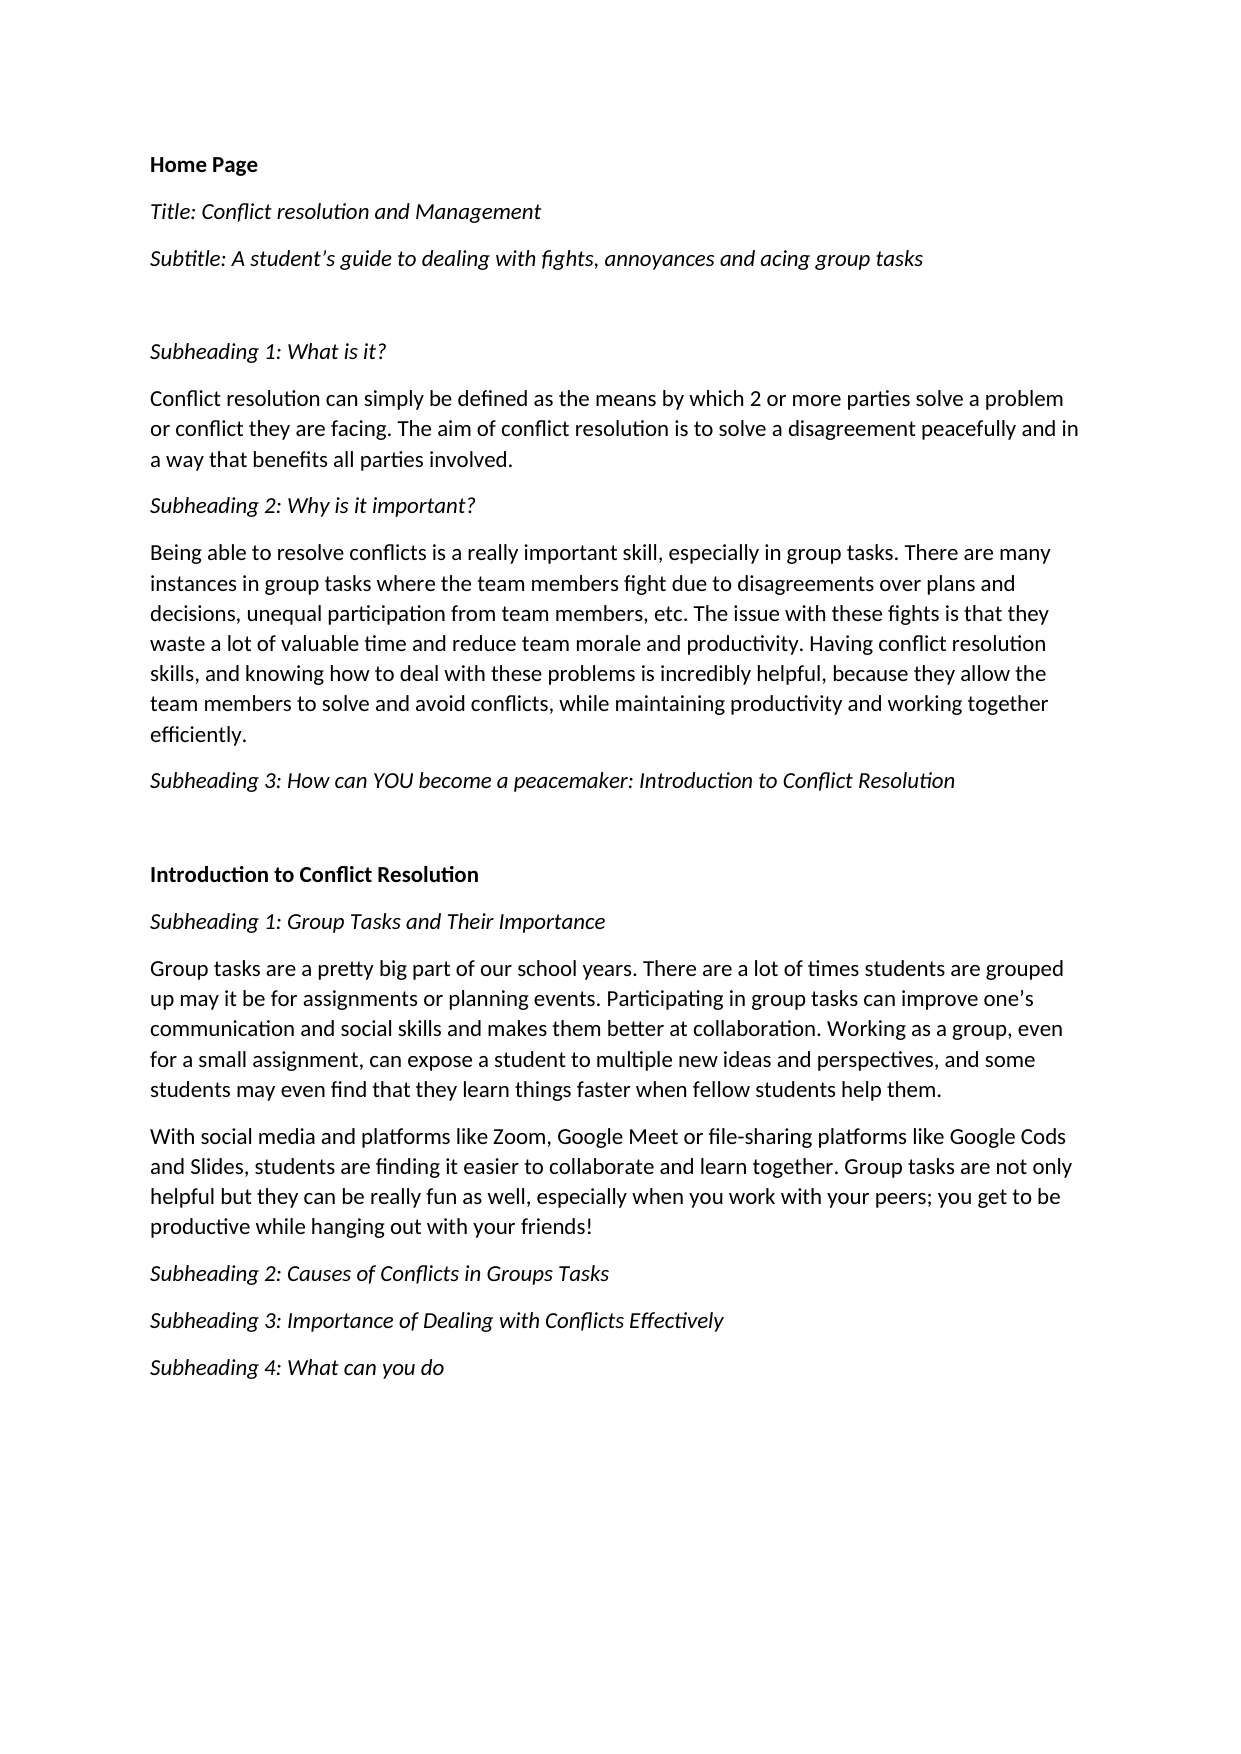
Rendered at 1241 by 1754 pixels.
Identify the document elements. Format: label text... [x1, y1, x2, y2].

text Subheading 2: Why is it important? [150, 492, 1090, 520]
text Being able to resolve conflicts is a really important skill, especially in group tasks. There are many instances in group tasks where the team members fight due to disagreements over plans and decisions, unequal participation from team members, etc. The issue with these fights is that they waste a lot of valuable time and reduce team morale and productivity. Having conflict resolution skills, and knowing how to deal with these problems is incredibly helpful, because they allow the team members to solve and avoid conflicts, while maintaining productivity and working together efficiently. [150, 538, 1090, 748]
text Subheading 2: Causes of Conflicts in Groups Tasks [150, 1259, 1090, 1287]
text Subheading 1: What is it? [150, 337, 1090, 366]
text Introduction to Conflict Resolution [150, 860, 1090, 888]
text Subheading 3: How can YOU become a peacemaker: Introduction to Conflict Resolution [150, 767, 1090, 795]
text Subheading 1: Group Tasks and Their Importance [150, 907, 1090, 935]
text Subtitle: A student’s guide to dealing with fights, annoyances and acing group tasks [150, 244, 1090, 272]
text With social media and platforms like Zoom, Google Meet or file-sharing platforms like Google Cods and Slides, students are finding it easier to collaborate and learn together. Group tasks are not only helpful but they can be really fun as well, especially when you work with your peers; you get to be productive while hanging out with your friends! [150, 1122, 1090, 1241]
text Title: Conflict resolution and Management [150, 197, 1090, 225]
text Home Page [150, 150, 1090, 178]
text Conflict resolution can simply be defined as the means by which 2 or more parties solve a problem or conflict they are facing. The aim of conflict resolution is to solve a disagreement peacefully and in a way that benefits all parties involved. [150, 384, 1090, 473]
text Subheading 3: Importance of Dealing with Conflicts Effectively [150, 1306, 1090, 1334]
text Subheading 4: What can you do [150, 1353, 1090, 1381]
text Group tasks are a pretty big part of our school years. There are a lot of times students are grouped up may it be for assignments or planning events. Participating in group tasks can improve one’s communication and social skills and makes them better at collaboration. Working as a group, even for a small assignment, can expose a student to multiple new ideas and perspectives, and some students may even find that they learn things faster when fellow students help them. [150, 954, 1090, 1103]
